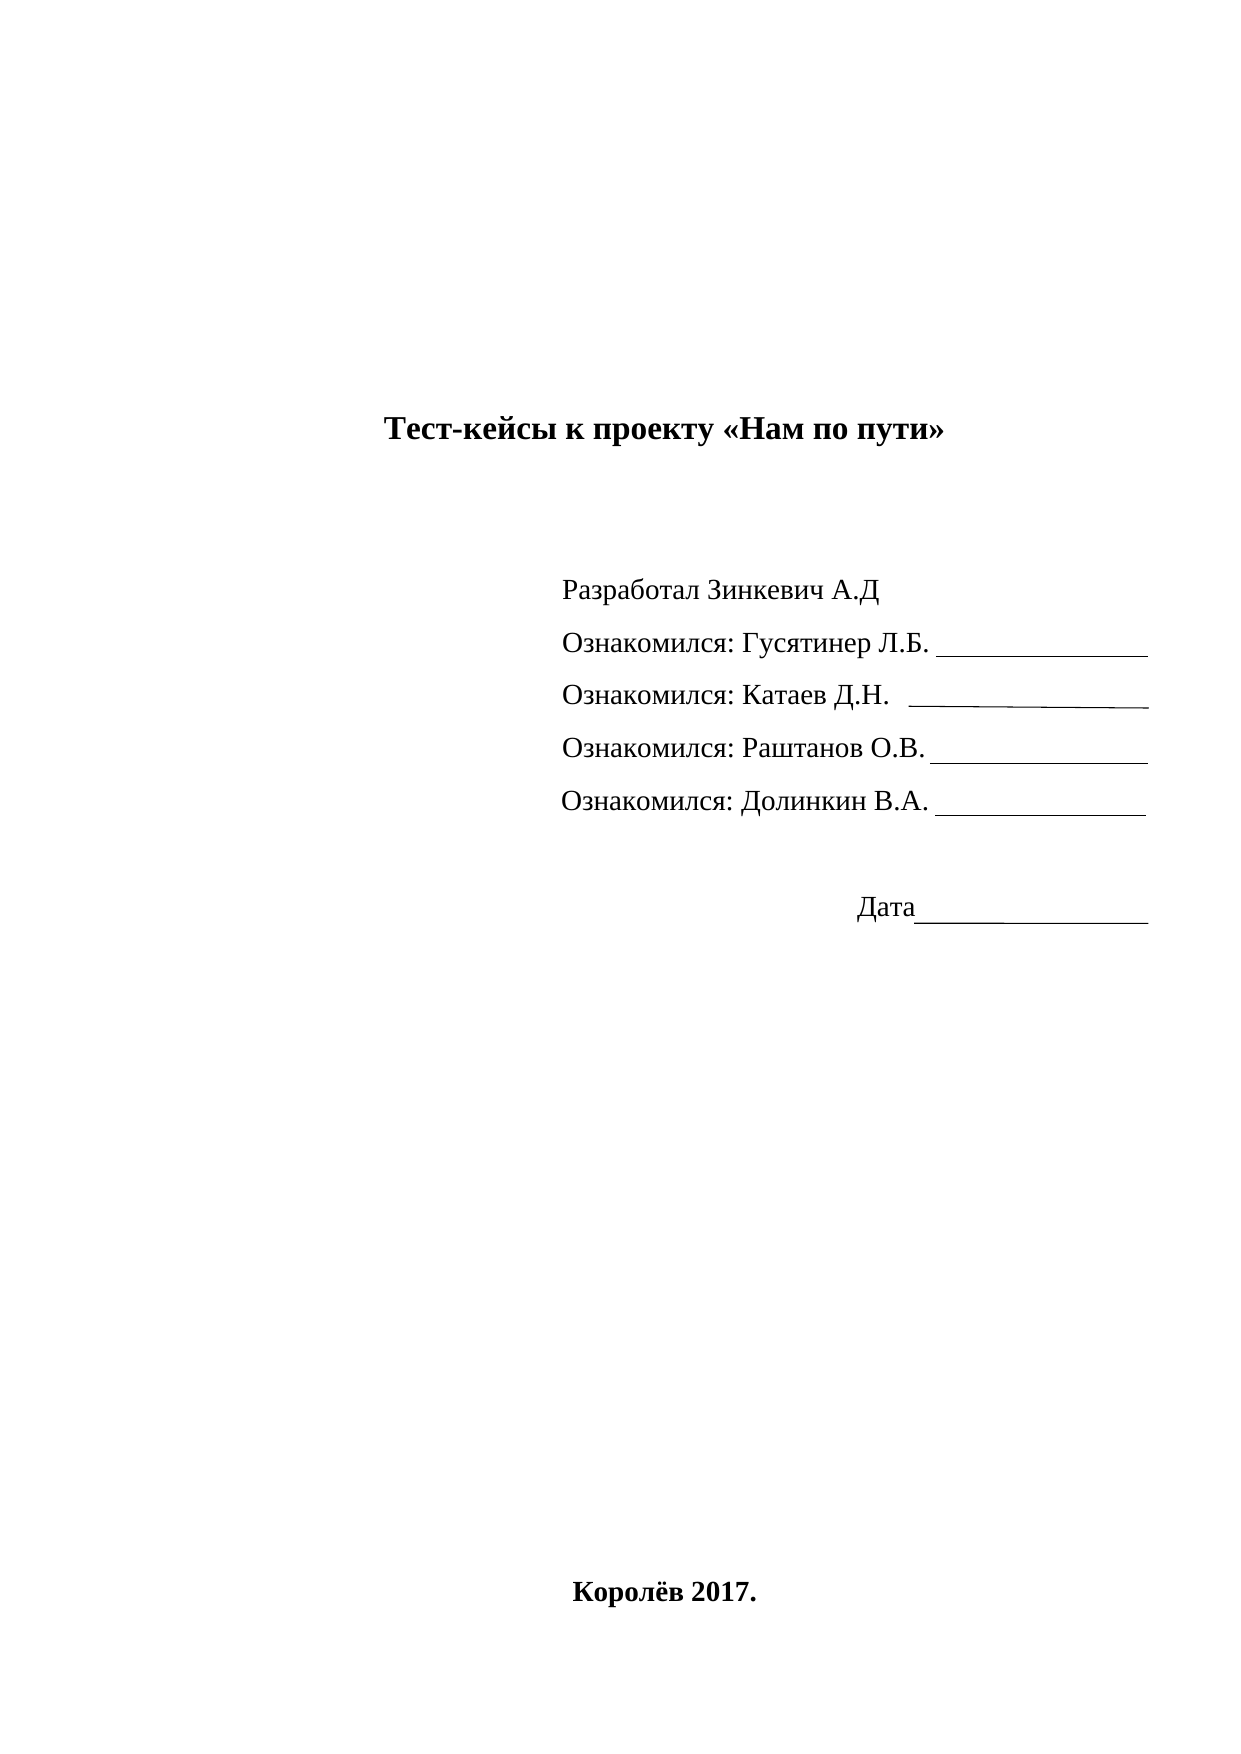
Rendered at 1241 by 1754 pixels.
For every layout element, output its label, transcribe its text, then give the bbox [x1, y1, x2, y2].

text Ознакомился: Раштанов О.В. [251, 730, 1152, 764]
text Ознакомился: Гусятинер Л.Б. [251, 625, 1152, 658]
text Ознакомился: Катаев Д.Н. [251, 677, 1152, 711]
text Королёв 2017. [177, 1574, 1152, 1607]
text Дата [251, 889, 1152, 922]
text Разработал Зинкевич А.Д [177, 572, 1152, 605]
text Ознакомился: Долинкин В.А. [398, 783, 1152, 817]
text Тест-кейсы к проекту «Нам по пути» [177, 408, 1152, 447]
